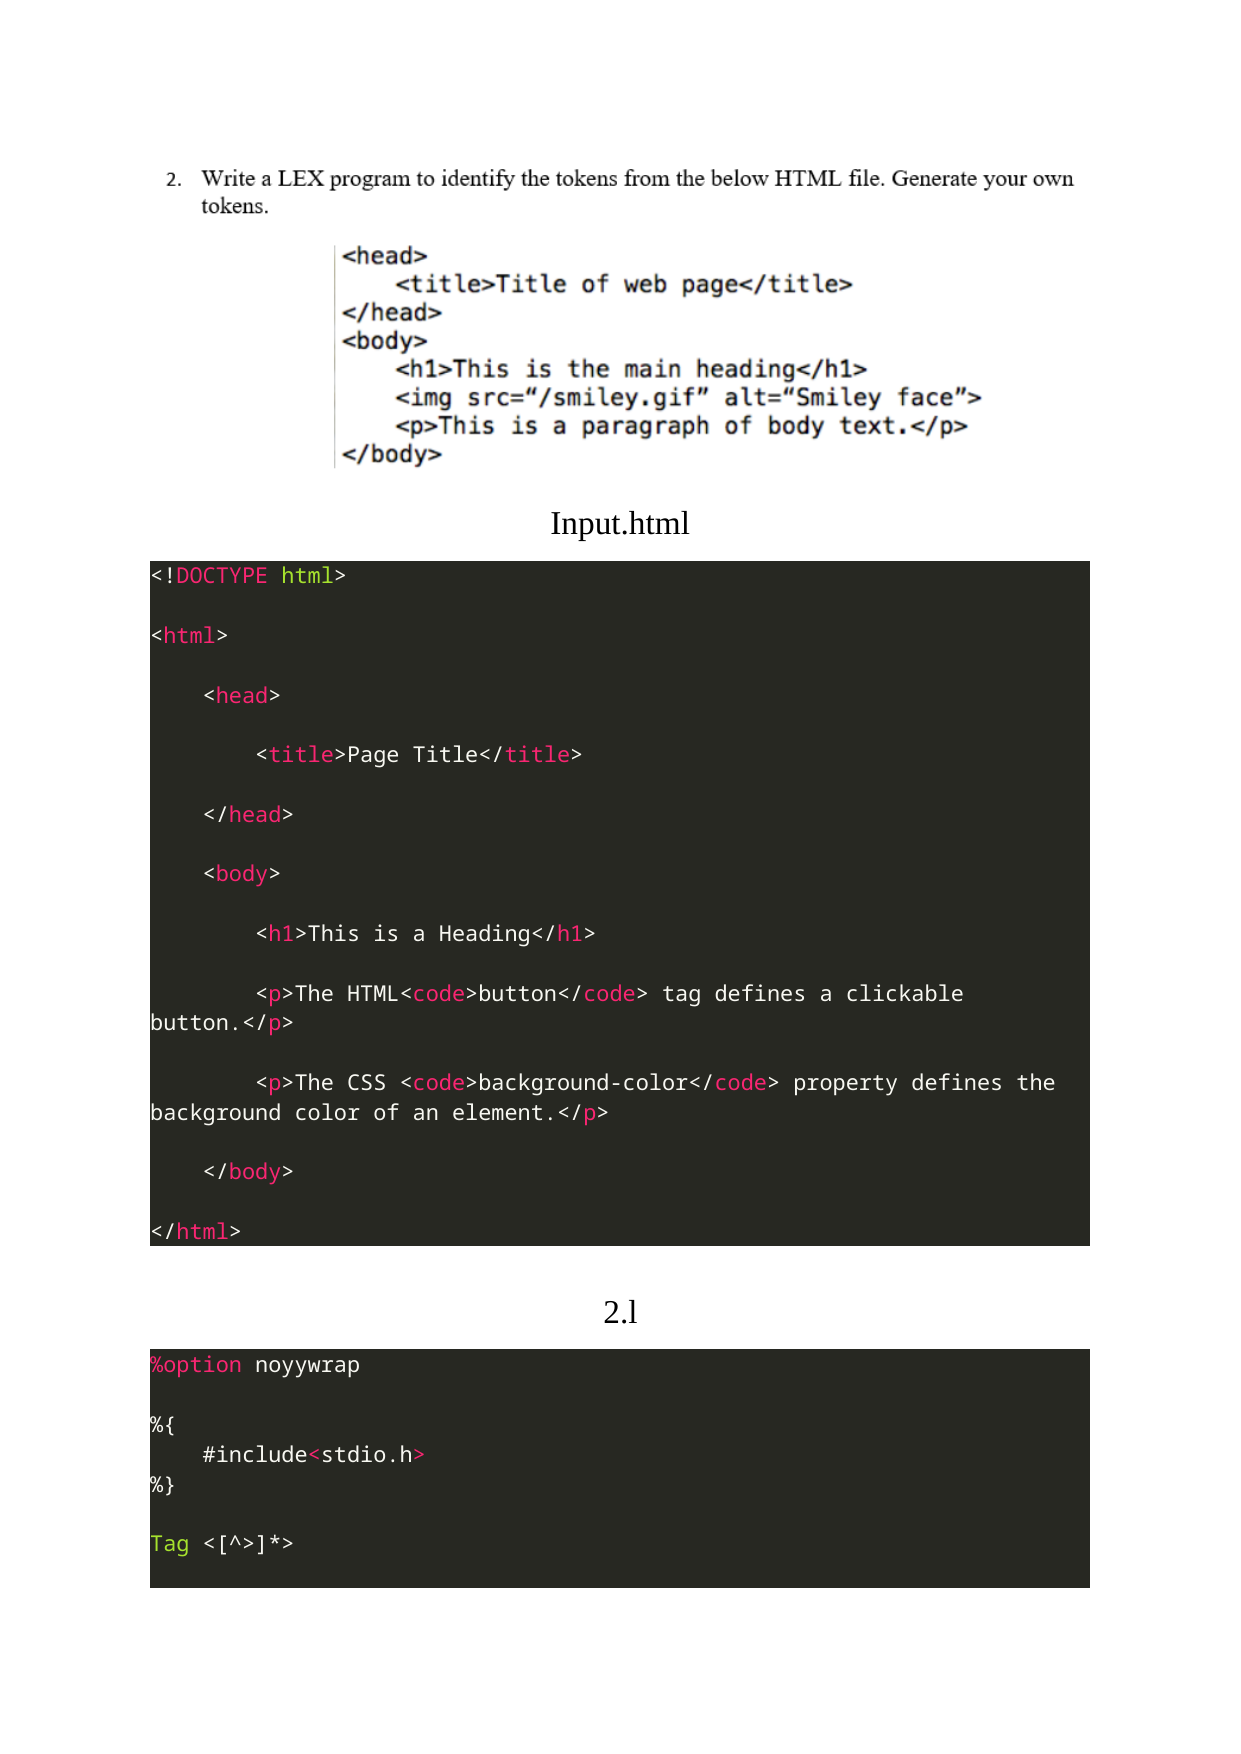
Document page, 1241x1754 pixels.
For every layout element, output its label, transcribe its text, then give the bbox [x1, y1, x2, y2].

text #include<stdio.h> [150, 1439, 1090, 1468]
text <!DOCTYPE html> [150, 561, 1090, 590]
text %option noyywrap [150, 1349, 1090, 1379]
text <title>Page Title</title> [150, 739, 1090, 769]
text </html> [150, 1216, 1090, 1246]
text 2.l [150, 1292, 1090, 1330]
text </head> [150, 799, 1090, 829]
text <html> [150, 620, 1090, 650]
picture [150, 150, 1078, 485]
text Tag <[^>]*> [150, 1528, 1090, 1558]
text <body> [150, 858, 1090, 888]
text <h1>This is a Heading</h1> [150, 918, 1090, 948]
text <p>The HTML<code>button</code> tag defines a clickable button.</p> [150, 978, 1090, 1037]
text <head> [150, 680, 1090, 709]
text %{ [150, 1409, 1090, 1439]
text %} [150, 1468, 1090, 1498]
text Input.html [150, 503, 1090, 542]
text <p>The CSS <code>background-color</code> property defines the background color of an element.</p> [150, 1067, 1090, 1127]
text </body> [150, 1156, 1090, 1186]
